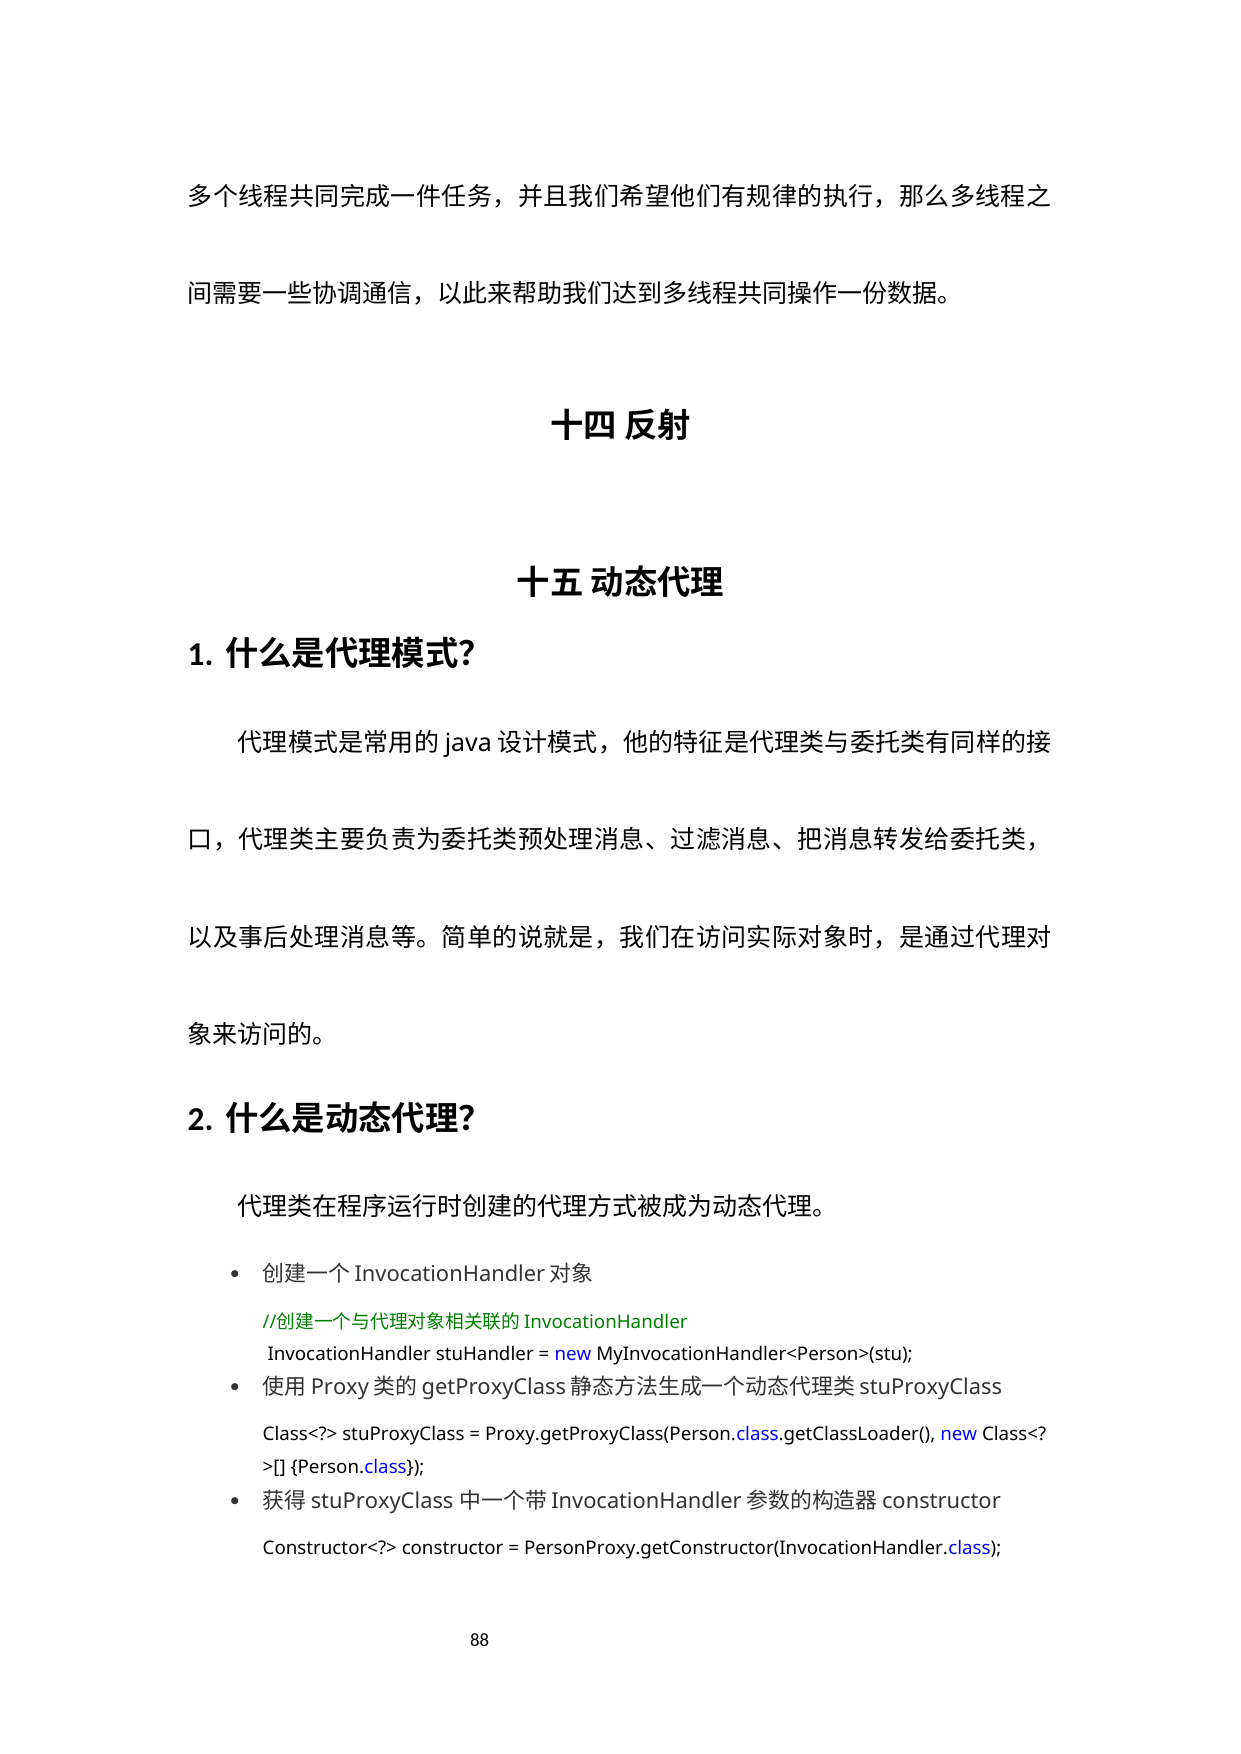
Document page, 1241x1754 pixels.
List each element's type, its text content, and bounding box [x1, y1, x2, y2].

list 创建一个InvocationHandler对象 [187, 1256, 1053, 1288]
subtitle 什么是动态代理？ [187, 1083, 1053, 1148]
text 代理模式是常用的java设计模式，他的特征是代理类与委托类有同样的接口，代理类主要负责为委托类预处理消息、过滤消息、把消息转发给委托类，以及事后处理消息等。简单的说就是，我们在访问实际对象时，是通过代理对象来访问的。 [187, 708, 1053, 1065]
list 获得stuProxyClass 中一个带InvocationHandler参数的构造器constructor [187, 1482, 1053, 1515]
list 使用Proxy类的getProxyClass静态方法生成一个动态代理类stuProxyClass [187, 1369, 1053, 1401]
list InvocationHandler stuHandler = new MyInvocationHandler<Person>(stu); [262, 1336, 1053, 1369]
list Class<?> stuProxyClass = Proxy.getProxyClass(Person.class.getClassLoader(), new Class<?>[] {Person.class}); [262, 1417, 1053, 1482]
subtitle 十四 反射 [187, 390, 1053, 455]
text 代理类在程序运行时创建的代理方式被成为动态代理。 [187, 1172, 1053, 1237]
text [187, 162, 1053, 324]
list Constructor<?> constructor = PersonProxy.getConstructor(InvocationHandler.class); [262, 1531, 1053, 1563]
list //创建一个与代理对象相关联的InvocationHandler [262, 1304, 1053, 1336]
subtitle 什么是代理模式？ [187, 619, 1053, 684]
title 十五 动态代理 [187, 547, 1053, 612]
